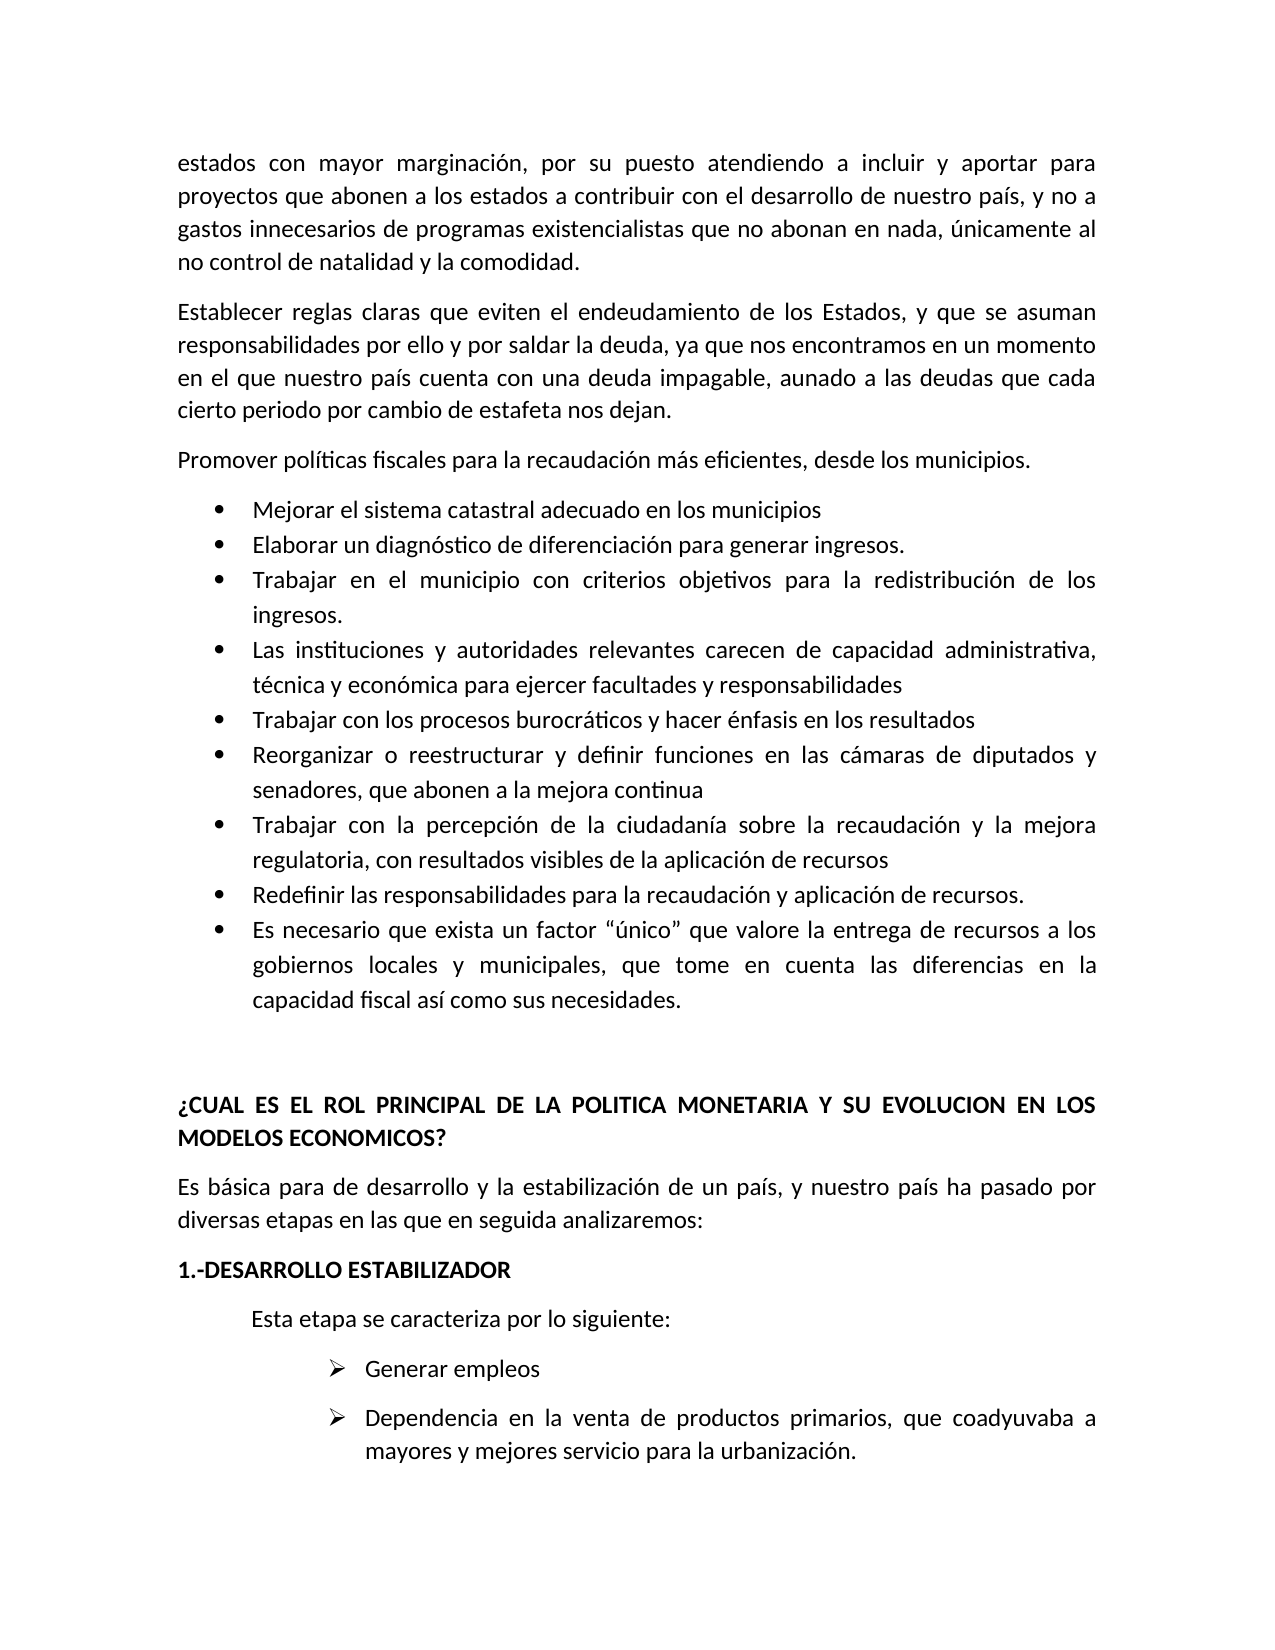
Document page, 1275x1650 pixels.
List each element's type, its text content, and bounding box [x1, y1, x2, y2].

list Elaborar un diagnóstico de diferenciación para generar ingresos. [215, 529, 1098, 559]
text 1.-DESARROLLO ESTABILIZADOR [177, 1254, 1098, 1284]
list Trabajar en el municipio con criterios objetivos para la redistribución de los ingresos. [215, 564, 1098, 629]
list Trabajar con los procesos burocráticos y hacer énfasis en los resultados [215, 704, 1098, 734]
text Establecer reglas claras que eviten el endeudamiento de los Estados, y que se asuman responsabilidades por ello y por saldar la deuda, ya que nos encontramos en un momento en el que nuestro país cuenta con una deuda impagable, aunado a las deudas que cada cierto periodo por cambio de estafeta nos dejan. [177, 296, 1098, 425]
list Reorganizar o reestructurar y definir funciones en las cámaras de diputados y senadores, que abonen a la mejora continua [215, 739, 1098, 804]
list Las instituciones y autoridades relevantes carecen de capacidad administrativa, técnica y económica para ejercer facultades y responsabilidades [215, 634, 1098, 699]
list Trabajar con la percepción de la ciudadanía sobre la recaudación y la mejora regulatoria, con resultados visibles de la aplicación de recursos [215, 809, 1098, 874]
text Es básica para de desarrollo y la estabilización de un país, y nuestro país ha pasado por diversas etapas en las que en seguida analizaremos: [177, 1171, 1098, 1235]
list Dependencia en la venta de productos primarios, que coadyuvaba a mayores y mejores servicio para la urbanización. [327, 1403, 1098, 1466]
list Es necesario que exista un factor “único” que valore la entrega de recursos a los gobiernos locales y municipales, que tome en cuenta las diferencias en la capacidad fiscal así como sus necesidades. [215, 914, 1098, 1014]
list Mejorar el sistema catastral adecuado en los municipios [215, 494, 1098, 524]
text ¿CUAL ES EL ROL PRINCIPAL DE LA POLITICA MONETARIA Y SU EVOLUCION EN LOS MODELOS ECONOMICOS? [177, 1089, 1098, 1152]
list Redefinir las responsabilidades para la recaudación y aplicación de recursos. [215, 879, 1098, 909]
list Generar empleos [327, 1353, 1098, 1383]
text Promover políticas fiscales para la recaudación más eficientes, desde los municipios. [177, 444, 1098, 475]
text Esta etapa se caracteriza por lo siguiente: [177, 1303, 1098, 1334]
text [177, 148, 1098, 277]
